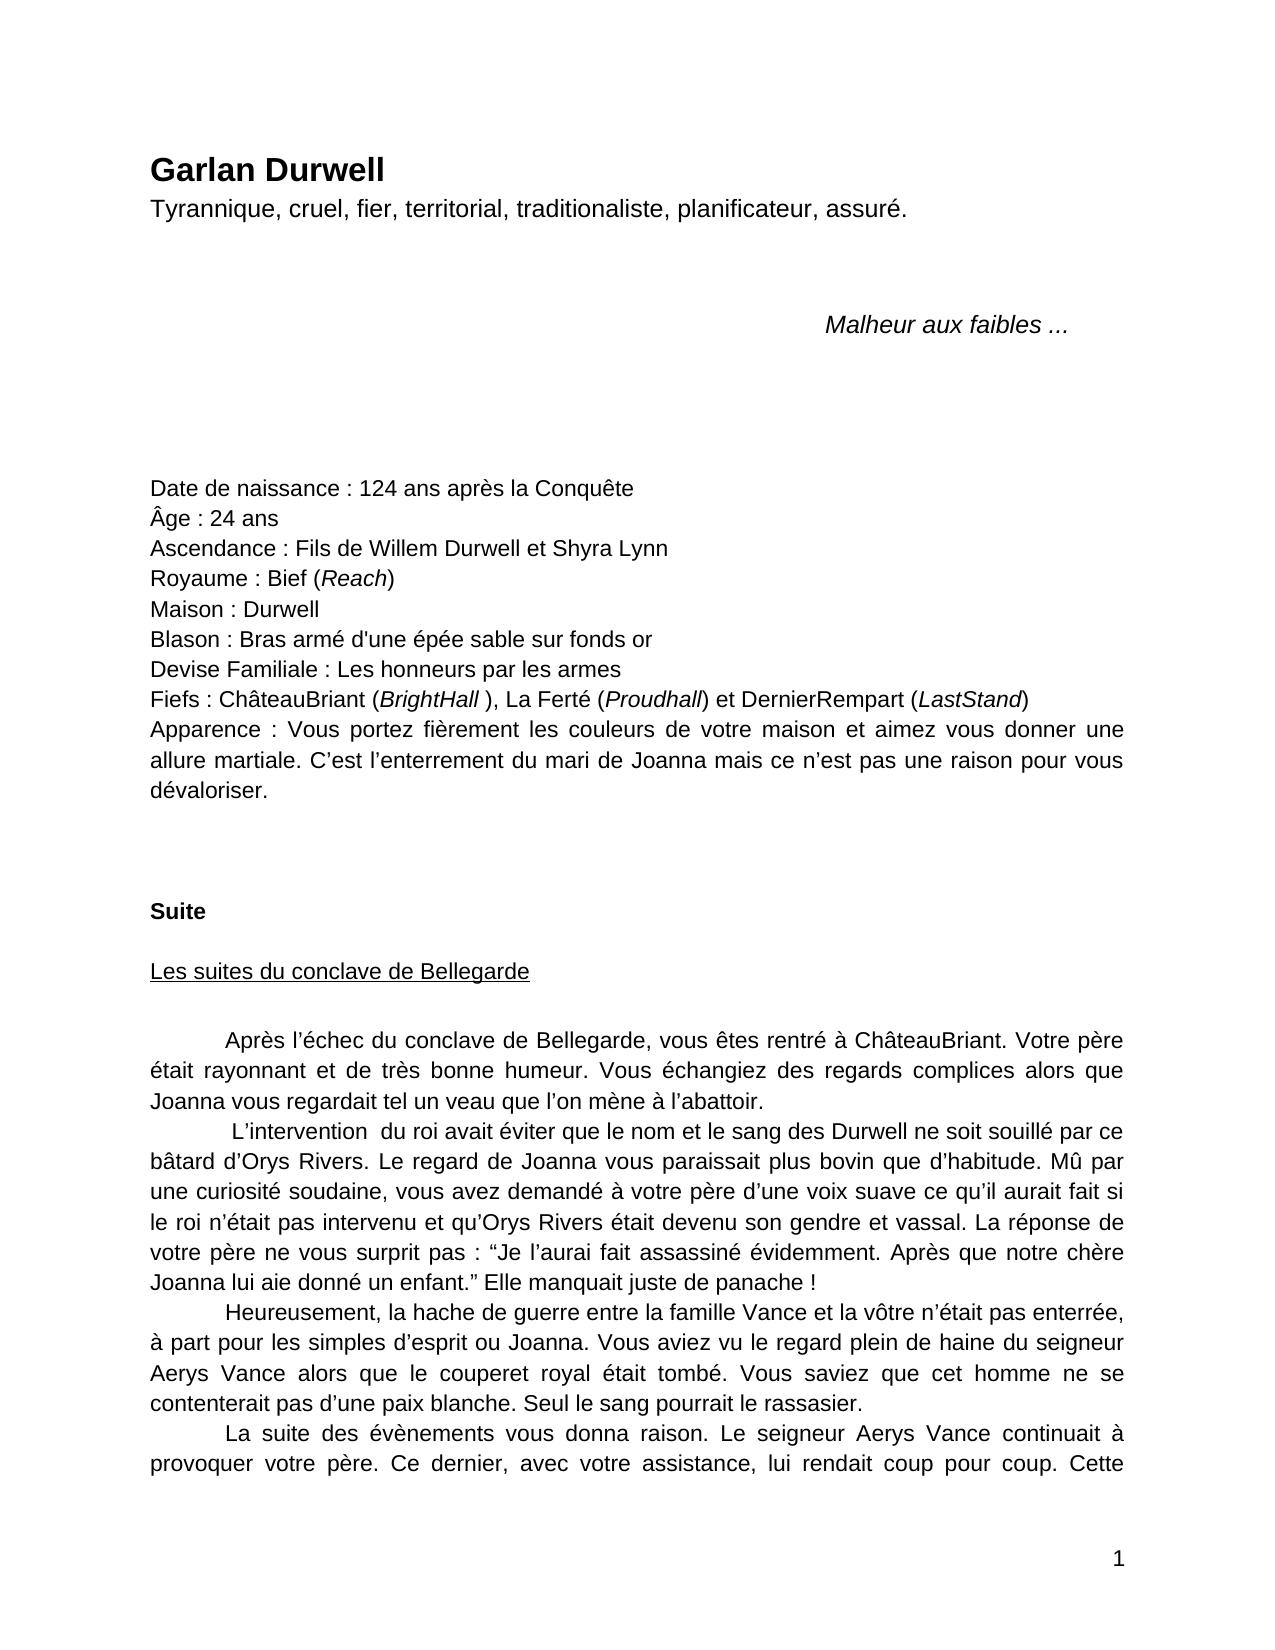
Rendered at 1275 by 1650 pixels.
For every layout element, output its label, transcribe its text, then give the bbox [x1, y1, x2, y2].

text Garlan Durwell [150, 150, 1125, 188]
text Devise Familiale : Les honneurs par les armes [150, 656, 1125, 682]
text Malheur aux faibles ... [825, 310, 1125, 338]
text Après l’échec du conclave de Bellegarde, vous êtes rentré à ChâteauBriant. Votre père était rayonnant et de très bonne humeur. Vous échangiez des regards complices alors que Joanna vous regardait tel un veau que l’on mène à l’abattoir. [150, 1027, 1125, 1114]
text Royaume : Bief (Reach) [150, 565, 1125, 592]
text Fiefs : ChâteauBriant (BrightHall ), La Ferté (Proudhall) et DernierRempart (LastStand) [150, 686, 1125, 713]
text Suite [150, 898, 1125, 924]
text L’intervention du roi avait éviter que le nom et le sang des Durwell ne soit souillé par ce bâtard d’Orys Rivers. Le regard de Joanna vous paraissait plus bovin que d’habitude. Mû par une curiosité soudaine, vous avez demandé à votre père d’une voix suave ce qu’il aurait fait si le roi n’était pas intervenu et qu’Orys Rivers était devenu son gendre et vassal. La réponse de votre père ne vous surprit pas : “Je l’aurai fait assassiné évidemment. Après que notre chère Joanna lui aie donné un enfant.” Elle manquait juste de panache ! [150, 1118, 1125, 1295]
text Heureusement, la hache de guerre entre la famille Vance et la vôtre n’était pas enterrée, à part pour les simples d’esprit ou Joanna. Vous aviez vu le regard plein de haine du seigneur Aerys Vance alors que le couperet royal était tombé. Vous saviez que cet homme ne se contenterait pas d’une paix blanche. Seul le sang pourrait le rassasier. [150, 1299, 1125, 1416]
text Apparence : Vous portez fièrement les couleurs de votre maison et aimez vous donner une allure martiale. C’est l’enterrement du mari de Joanna mais ce n’est pas une raison pour vous dévaloriser. [150, 716, 1125, 803]
text Les suites du conclave de Bellegarde [150, 958, 1125, 984]
text Blason : Bras armé d'une épée sable sur fonds or [150, 626, 1125, 652]
text Âge : 24 ans [150, 505, 1125, 531]
text Date de naissance : 124 ans après la Conquête [150, 475, 1125, 501]
text Tyrannique, cruel, fier, territorial, traditionaliste, planificateur, assuré. [150, 194, 1125, 223]
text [150, 1420, 1125, 1476]
text Maison : Durwell [150, 596, 1125, 622]
text Ascendance : Fils de Willem Durwell et Shyra Lynn [150, 535, 1125, 562]
